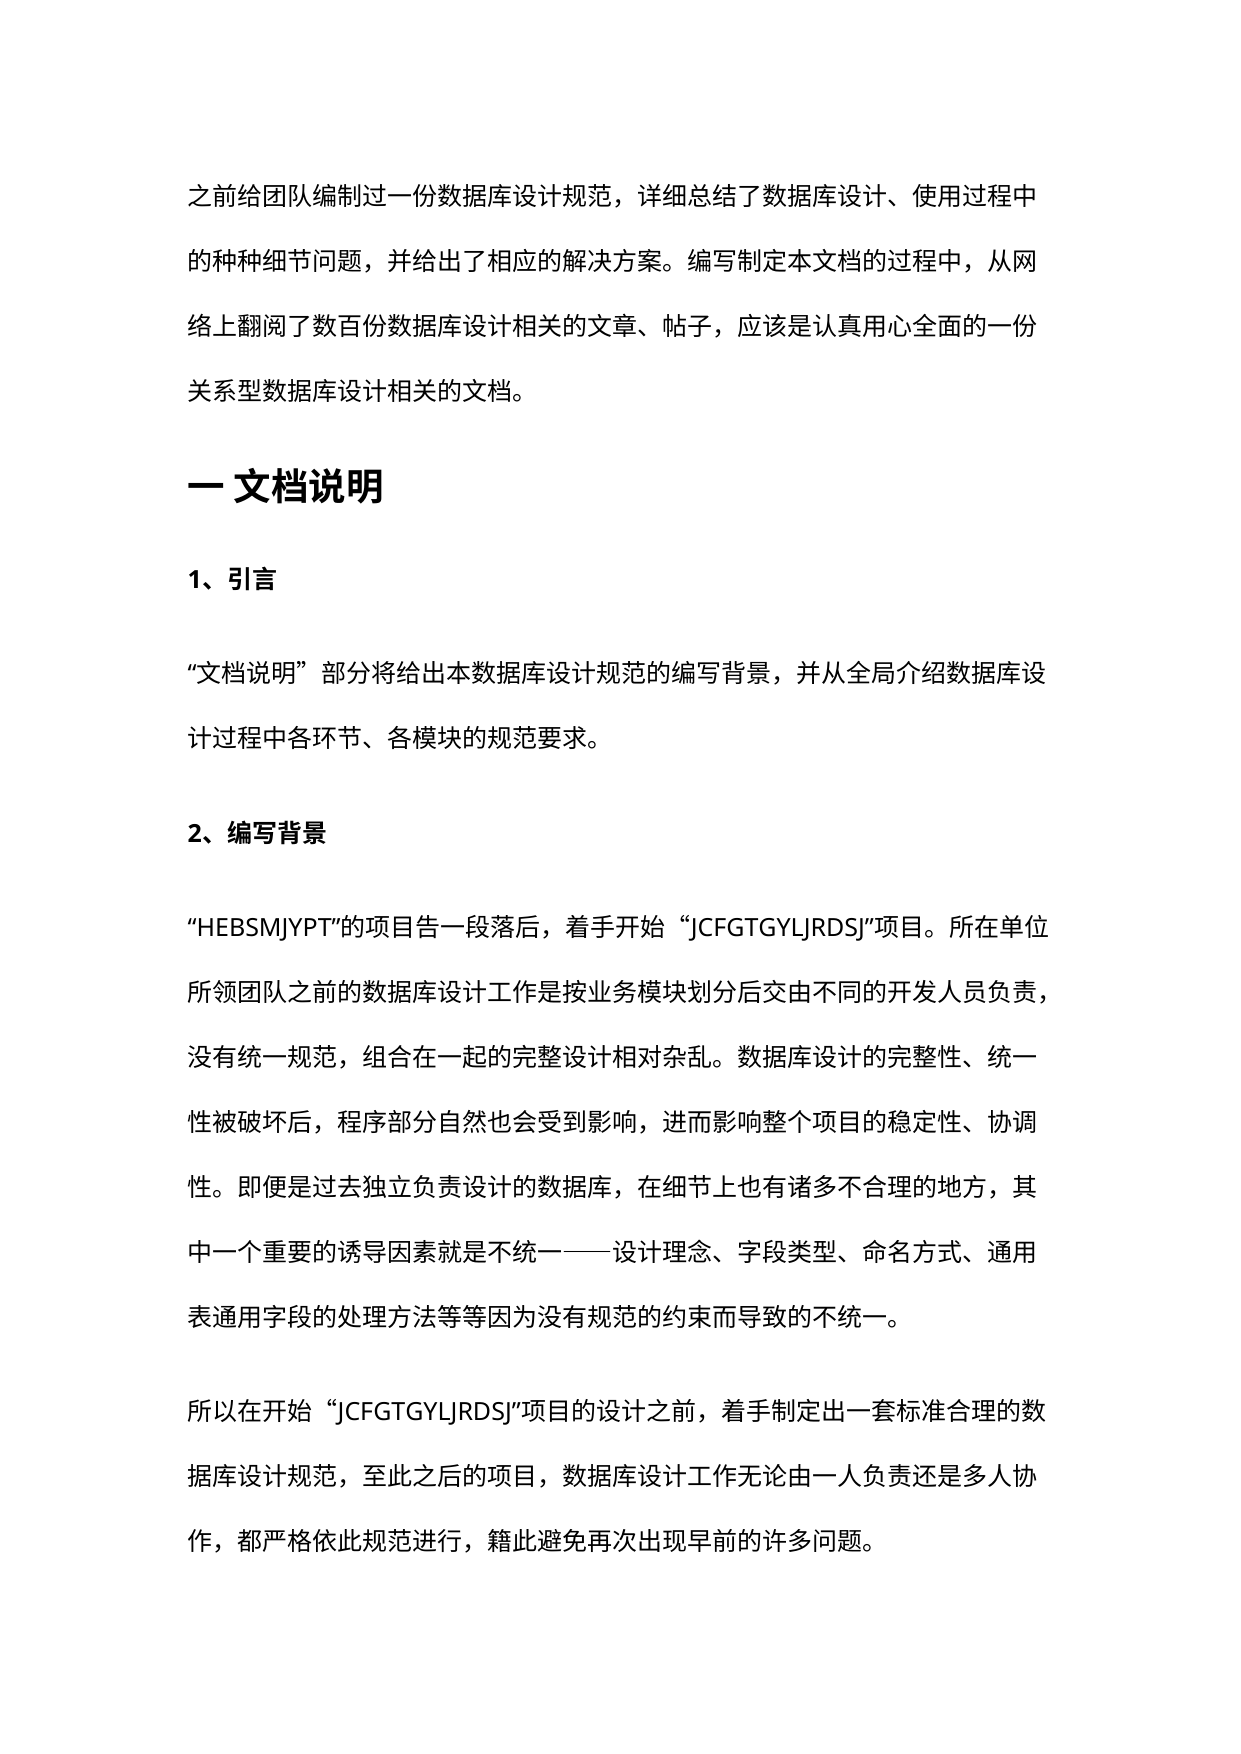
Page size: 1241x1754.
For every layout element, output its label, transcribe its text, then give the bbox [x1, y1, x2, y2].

text 2、编写背景 [187, 799, 1053, 864]
text “HEBSMJYPT”的项目告一段落后，着手开始“JCFGTGYLJRDSJ”项目。所在单位所领团队之前的数据库设计工作是按业务模块划分后交由不同的开发人员负责，没有统一规范，组合在一起的完整设计相对杂乱。数据库设计的完整性、统一性被破坏后，程序部分自然也会受到影响，进而影响整个项目的稳定性、协调性。即便是过去独立负责设计的数据库，在细节上也有诸多不合理的地方，其中一个重要的诱导因素就是不统一——设计理念、字段类型、命名方式、通用表通用字段的处理方法等等因为没有规范的约束而导致的不统一。 [187, 893, 1053, 1348]
text “文档说明”部分将给出本数据库设计规范的编写背景，并从全局介绍数据库设计过程中各环节、各模块的规范要求。 [187, 639, 1053, 769]
text 一 文档说明 [187, 451, 1053, 516]
text 之前给团队编制过一份数据库设计规范，详细总结了数据库设计、使用过程中的种种细节问题，并给出了相应的解决方案。编写制定本文档的过程中，从网络上翻阅了数百份数据库设计相关的文章、帖子，应该是认真用心全面的一份关系型数据库设计相关的文档。 [187, 162, 1053, 422]
text 所以在开始“JCFGTGYLJRDSJ”项目的设计之前，着手制定出一套标准合理的数据库设计规范，至此之后的项目，数据库设计工作无论由一人负责还是多人协作，都严格依此规范进行，籍此避免再次出现早前的许多问题。 [187, 1377, 1053, 1572]
text 1、引言 [187, 545, 1053, 610]
